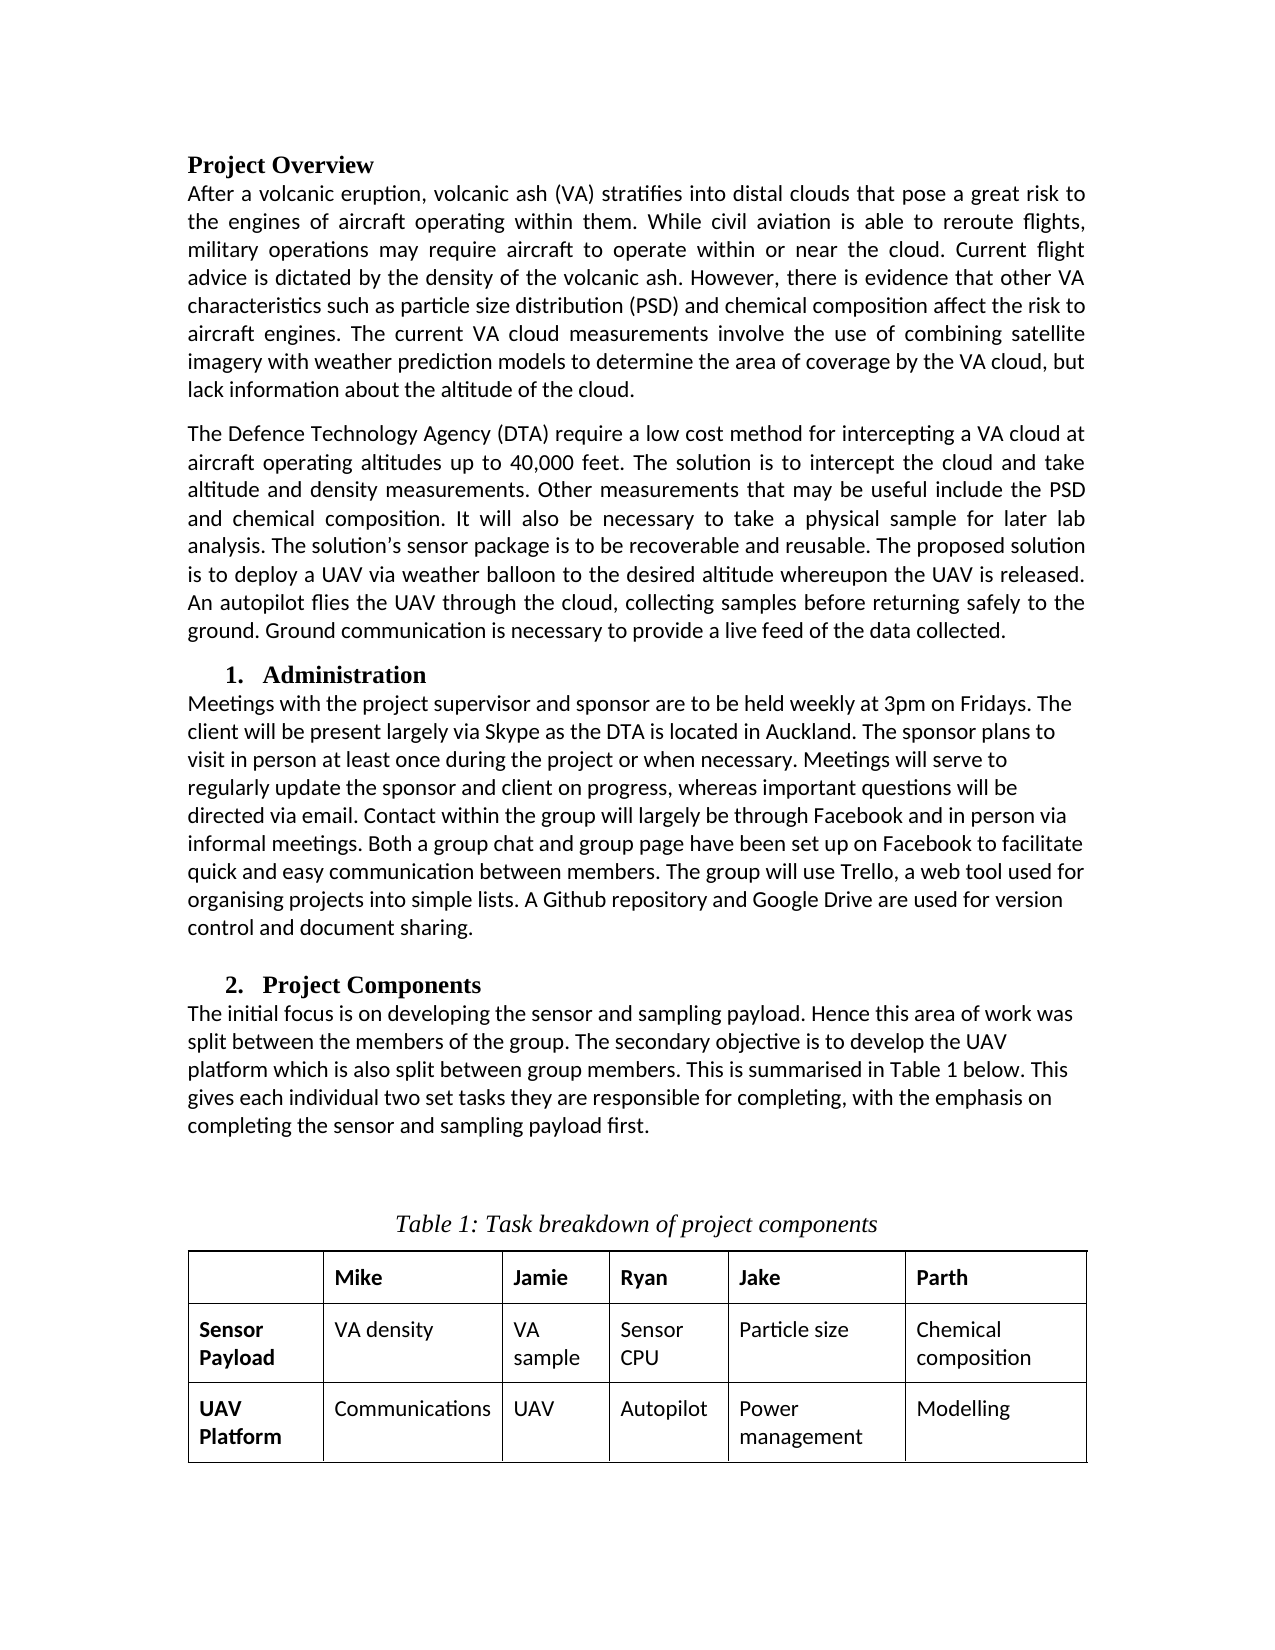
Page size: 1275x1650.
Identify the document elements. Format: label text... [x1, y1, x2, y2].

table_cell Modelling [906, 1383, 1086, 1461]
table_header [189, 1252, 323, 1302]
text After a volcanic eruption, volcanic ash (VA) stratifies into distal clouds that pose a great risk to the engines of aircraft operating within them. While civil aviation is able to reroute flights, military operations may require aircraft to operate within or near the cloud. Current flight advice is dictated by the density of the volcanic ash. However, there is evidence that other VA characteristics such as particle size distribution (PSD) and chemical composition affect the risk to aircraft engines. The current VA cloud measurements involve the use of combining satellite imagery with weather prediction models to determine the area of coverage by the VA cloud, but lack information about the altitude of the cloud. [187, 179, 1087, 403]
table_cell VA sample [503, 1304, 609, 1382]
table_cell Sensor Payload [189, 1304, 323, 1382]
table_cell Sensor CPU [610, 1304, 728, 1382]
text Project Overview [187, 150, 1087, 179]
table_header Parth [906, 1252, 1086, 1302]
table_header Jamie [503, 1252, 609, 1302]
text Meetings with the project supervisor and sponsor are to be held weekly at 3pm on Fridays. The client will be present largely via Skype as the DTA is located in Auckland. The sponsor plans to visit in person at least once during the project or when necessary. Meetings will serve to regularly update the sponsor and client on progress, whereas important questions will be directed via email. Contact within the group will largely be through Facebook and in person via informal meetings. Both a group chat and group page have been set up on Facebook to facilitate quick and easy communication between members. The group will use Trello, a web tool used for organising projects into simple lists. A Github repository and Google Drive are used for version control and document sharing. [187, 689, 1087, 941]
text The initial focus is on developing the sensor and sampling payload. Hence this area of work was split between the members of the group. The secondary objective is to develop the UAV platform which is also split between group members. This is summarised in Table 1 below. This gives each individual two set tasks they are responsible for completing, with the emphasis on completing the sensor and sampling payload first. [187, 999, 1087, 1139]
table_cell UAV [503, 1383, 609, 1461]
table_cell Particle size [729, 1304, 905, 1382]
table_header Mike [324, 1252, 502, 1302]
table_cell UAV Platform [189, 1383, 323, 1461]
table_cell Power management [729, 1383, 905, 1461]
list Project Components [225, 970, 1087, 999]
table_cell Chemical composition [906, 1304, 1086, 1382]
list Administration [225, 660, 1087, 689]
table_cell Autopilot [610, 1383, 728, 1461]
text The Defence Technology Agency (DTA) require a low cost method for intercepting a VA cloud at aircraft operating altitudes up to 40,000 feet. The solution is to intercept the cloud and take altitude and density measurements. Other measurements that may be useful include the PSD and chemical composition. It will also be necessary to take a physical sample for later lab analysis. The solution’s sensor package is to be recoverable and reusable. The proposed solution is to deploy a UAV via weather balloon to the desired altitude whereupon the UAV is released. An autopilot flies the UAV through the cloud, collecting samples before returning safely to the ground. Ground communication is necessary to provide a live feed of the data collected. [187, 419, 1087, 644]
table_header Ryan [610, 1252, 728, 1302]
table_cell VA density [324, 1304, 502, 1382]
table_header Jake [729, 1252, 905, 1302]
table_cell Communications [324, 1383, 502, 1461]
